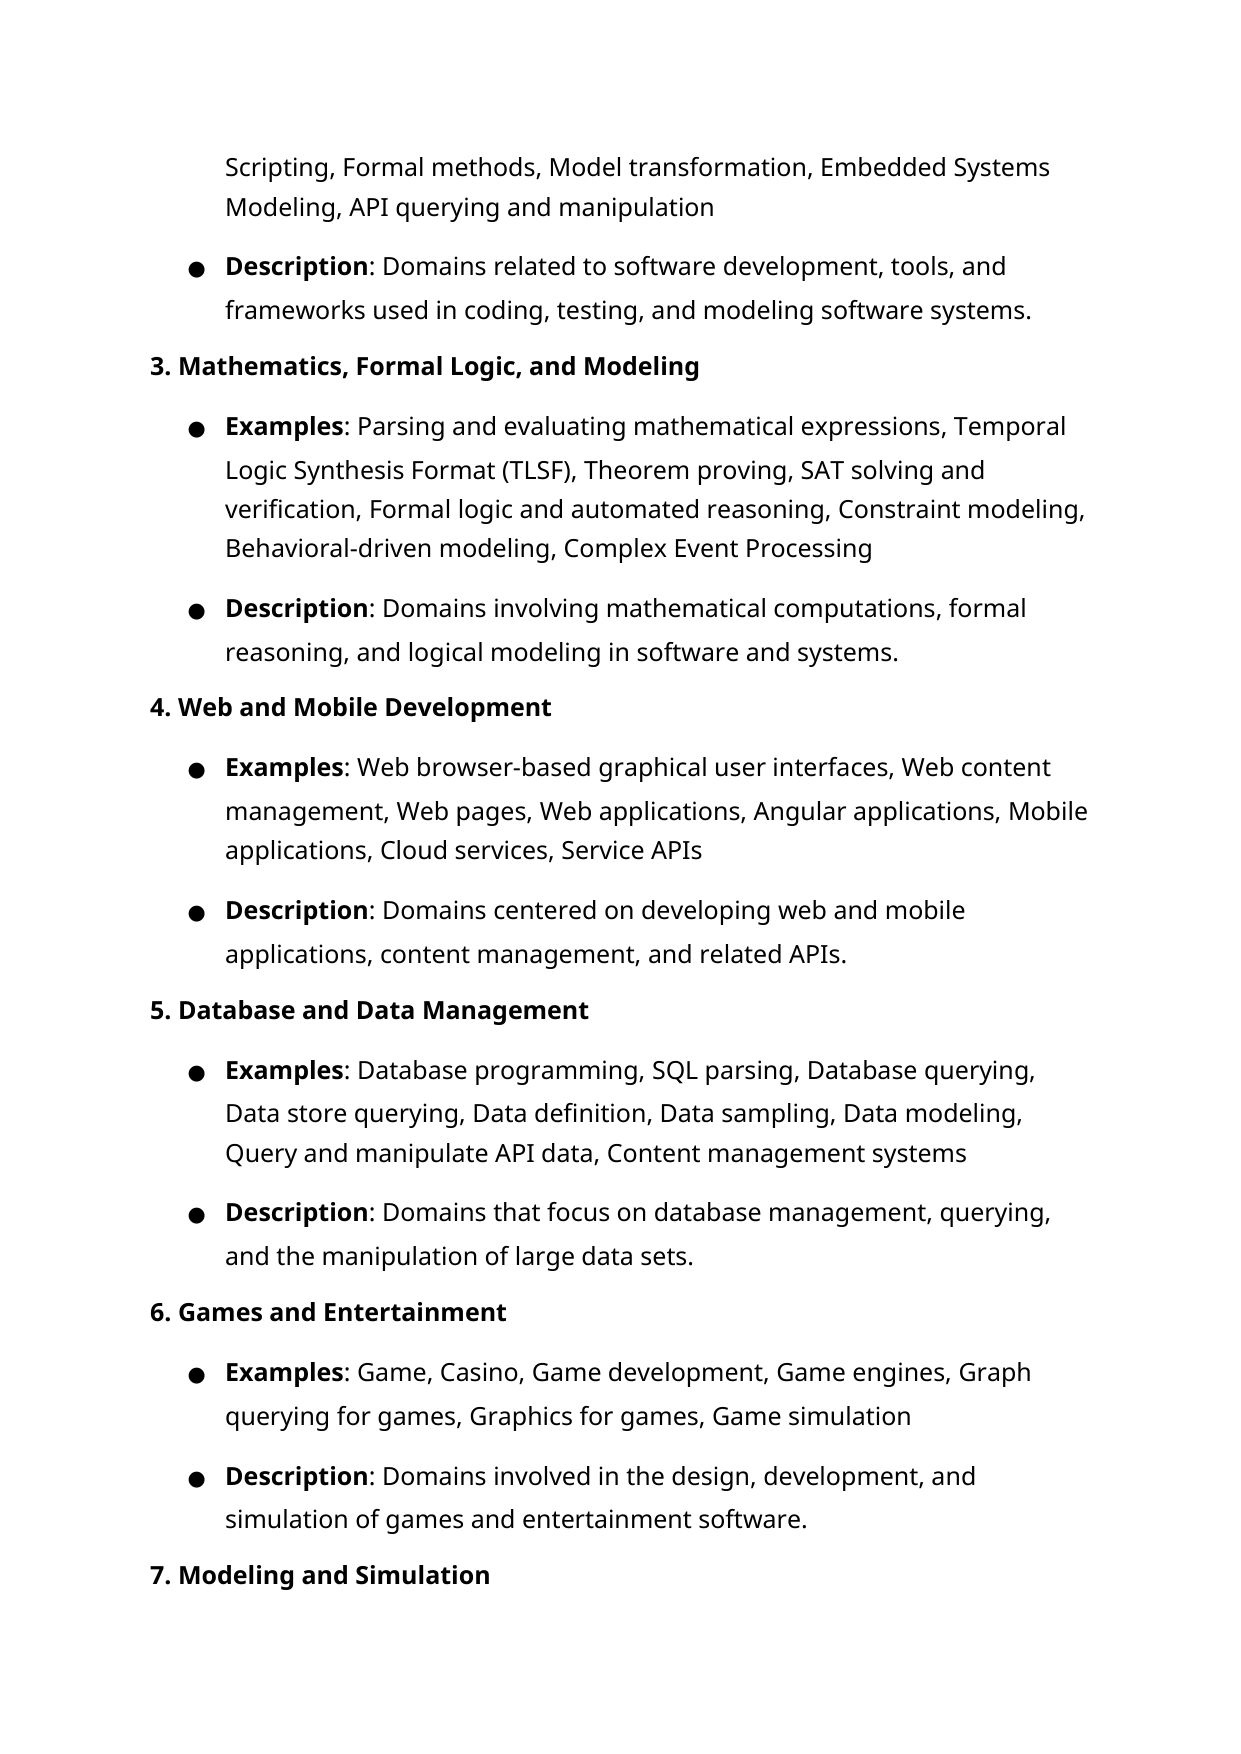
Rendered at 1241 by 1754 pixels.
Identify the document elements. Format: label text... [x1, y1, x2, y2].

list Description: Domains related to software development, tools, and frameworks used in coding, testing, and modeling software systems. [187, 245, 1090, 327]
text 3. Mathematics, Formal Logic, and Modeling [150, 349, 1090, 383]
list Description: Domains that focus on database management, querying, and the manipulation of large data sets. [187, 1191, 1090, 1273]
text 6. Games and Entertainment [150, 1295, 1090, 1329]
text 4. Web and Mobile Development [150, 690, 1090, 724]
text 7. Modeling and Simulation [150, 1558, 1090, 1592]
list Description: Domains centered on developing web and mobile applications, content management, and related APIs. [187, 889, 1090, 971]
list Description: Domains involved in the design, development, and simulation of games and entertainment software. [187, 1454, 1090, 1536]
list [187, 150, 1090, 223]
list Examples: Web browser-based graphical user interfaces, Web content management, Web pages, Web applications, Angular applications, Mobile applications, Cloud services, Service APIs [187, 746, 1090, 867]
list Examples: Database programming, SQL parsing, Database querying, Data store querying, Data definition, Data sampling, Data modeling, Query and manipulate API data, Content management systems [187, 1048, 1090, 1169]
list Description: Domains involving mathematical computations, formal reasoning, and logical modeling in software and systems. [187, 586, 1090, 668]
list Examples: Game, Casino, Game development, Game engines, Graph querying for games, Graphics for games, Game simulation [187, 1351, 1090, 1432]
list Examples: Parsing and evaluating mathematical expressions, Temporal Logic Synthesis Format (TLSF), Theorem proving, SAT solving and verification, Formal logic and automated reasoning, Constraint modeling, Behavioral-driven modeling, Complex Event Processing [187, 404, 1090, 565]
text 5. Database and Data Management [150, 992, 1090, 1026]
